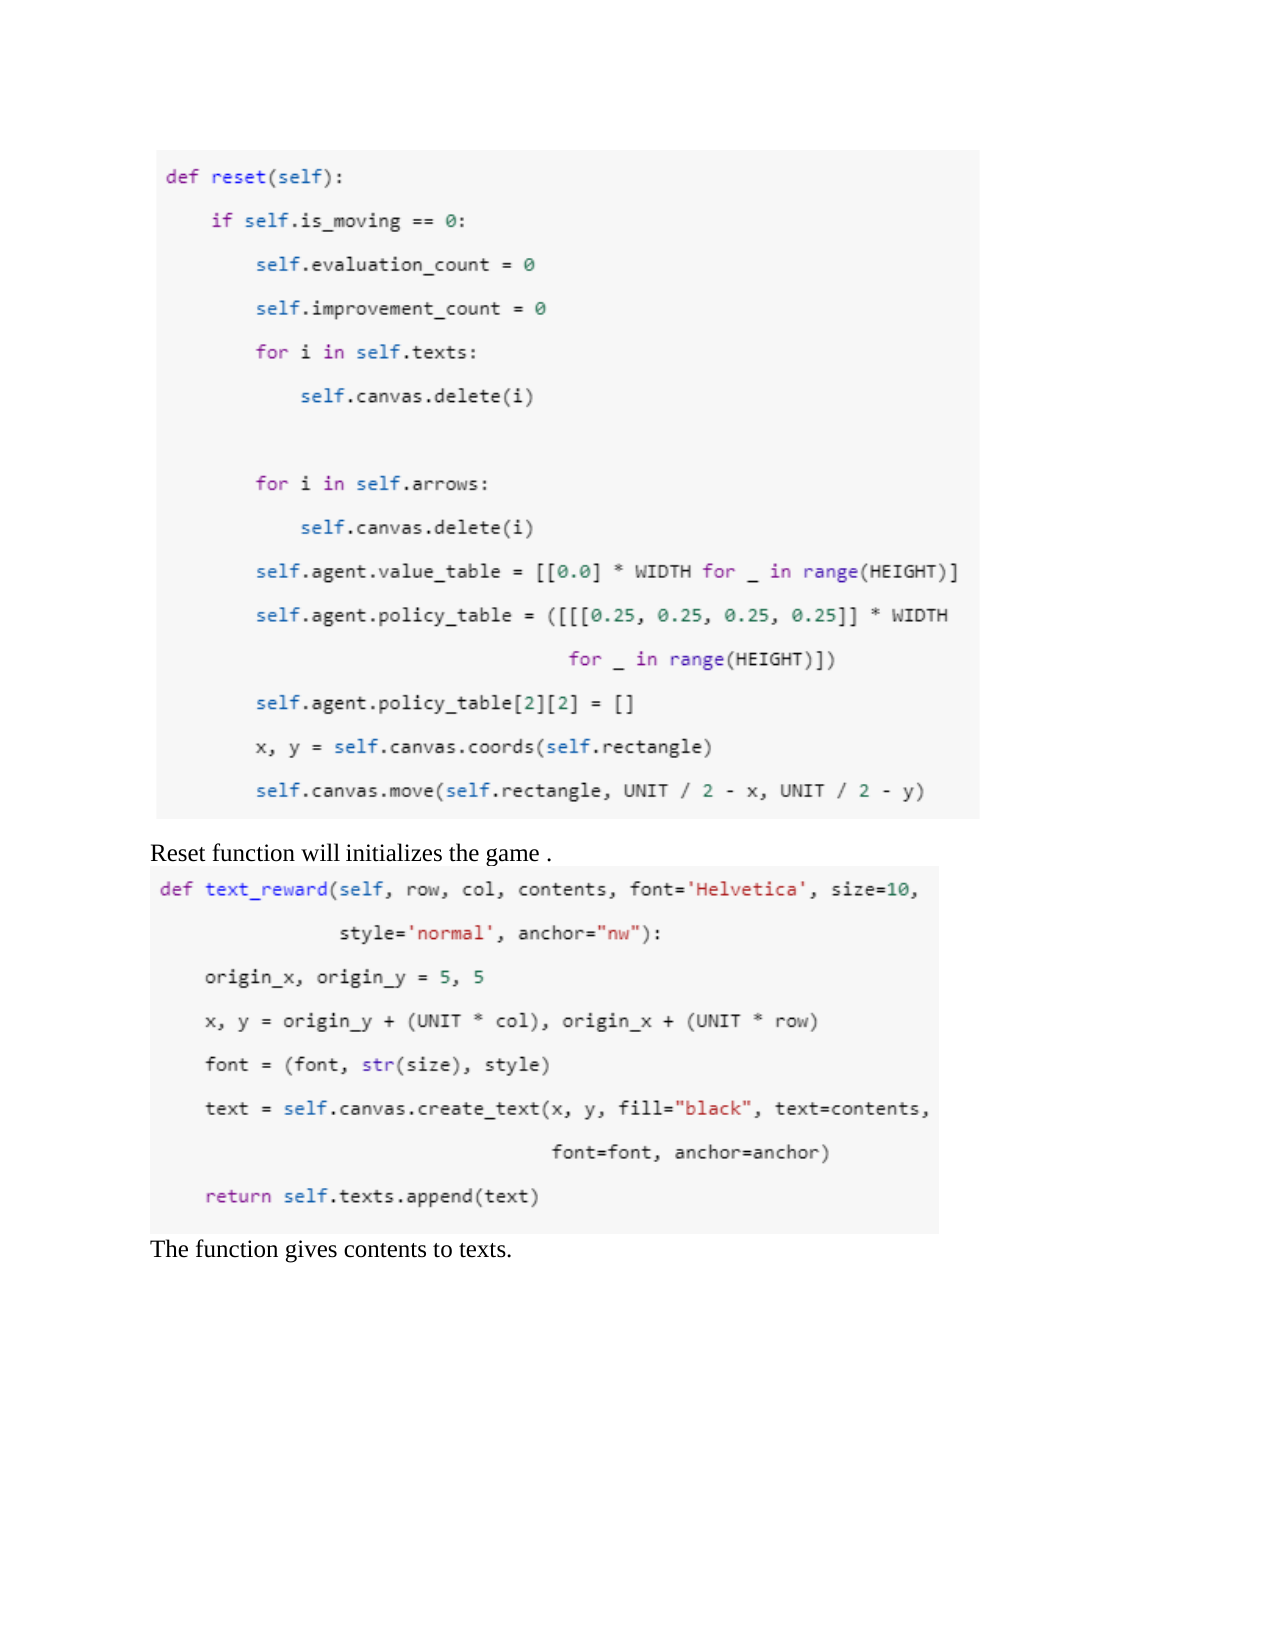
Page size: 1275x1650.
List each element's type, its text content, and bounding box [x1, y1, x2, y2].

picture [150, 866, 939, 1234]
text The function gives contents to texts. [150, 1234, 1125, 1262]
text Reset function will initializes the game . [150, 838, 1125, 866]
picture [156, 150, 980, 819]
